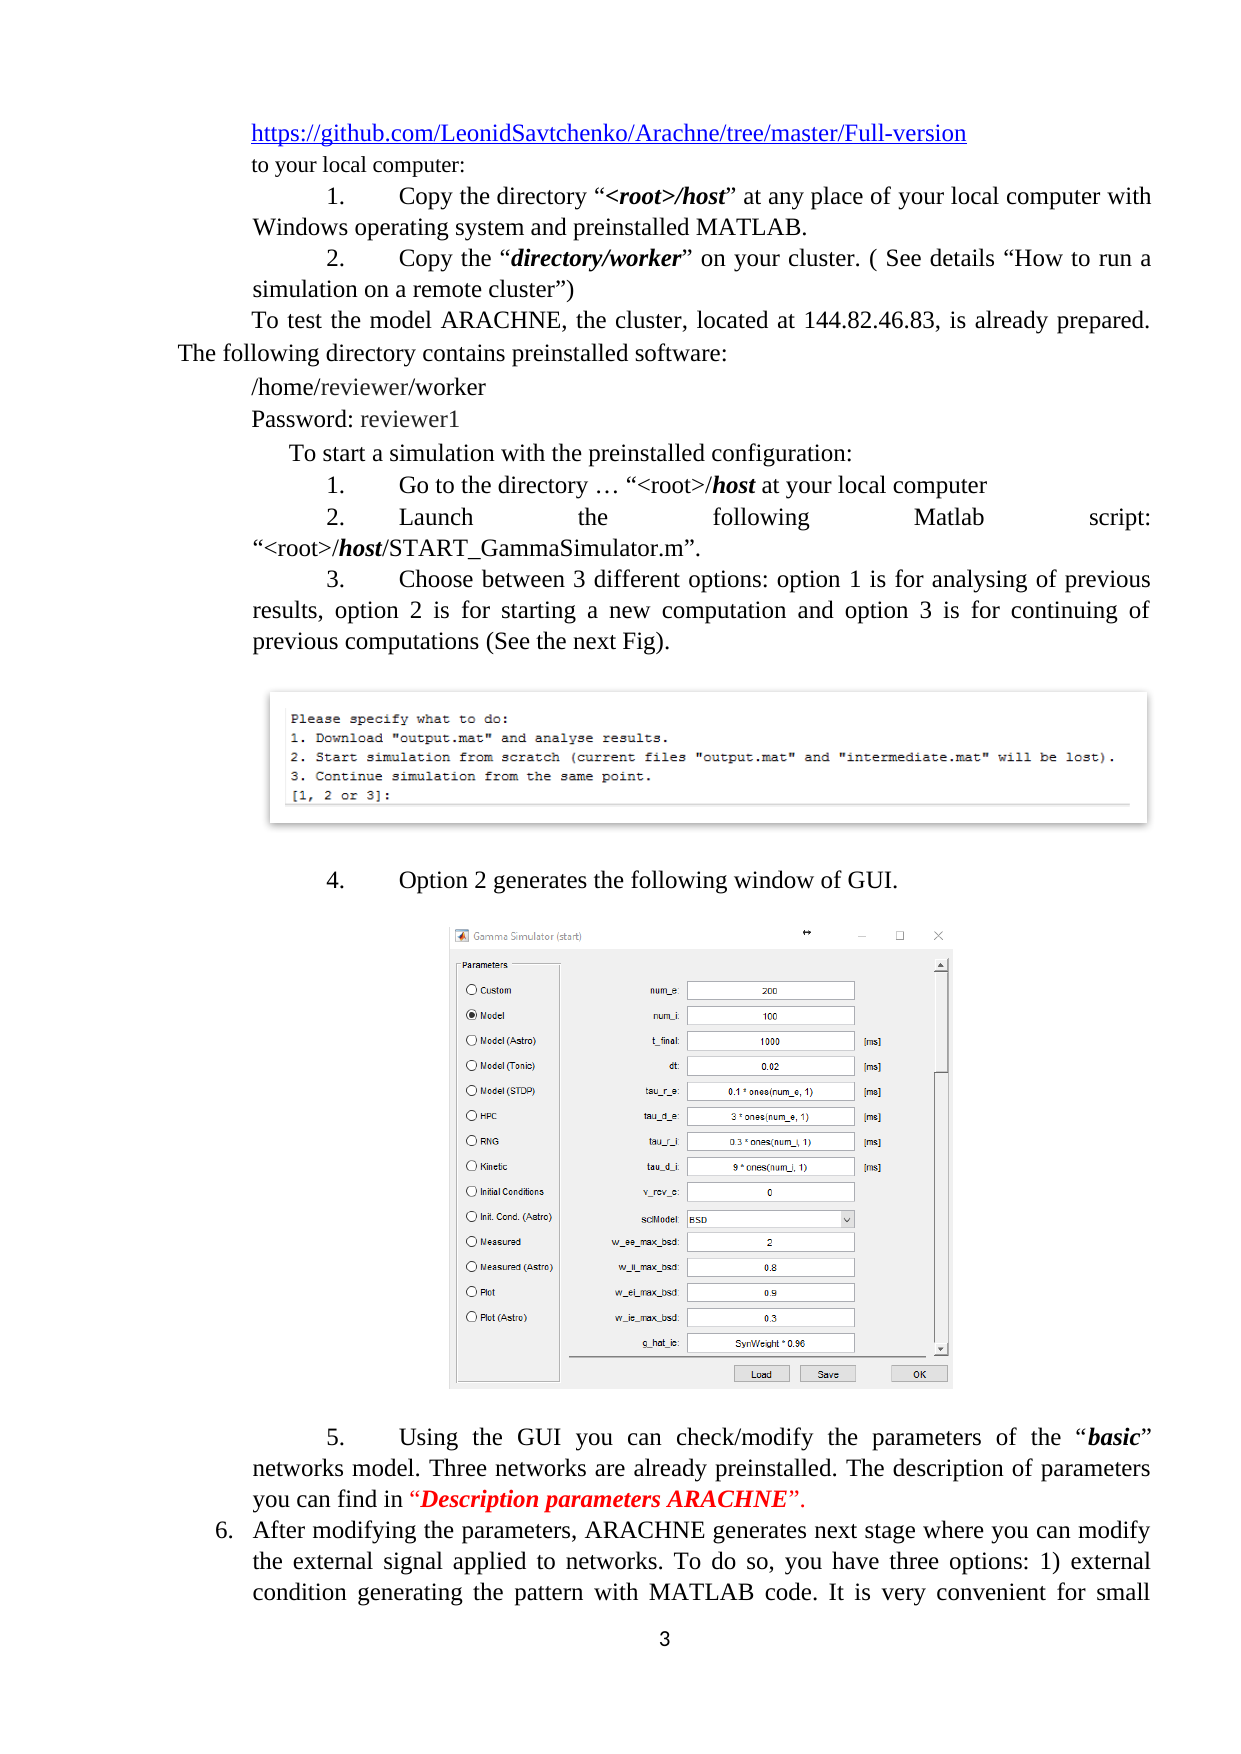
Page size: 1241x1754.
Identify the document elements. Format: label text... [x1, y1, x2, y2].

picture [449, 927, 953, 1389]
list Copy the directory “<root>/host” at any place of your local computer with Windows operating system and preinstalled MATLAB. [252, 181, 1152, 241]
list Option 2 generates the following window of GUI. [252, 865, 1152, 894]
text To start a simulation with the preinstalled configuration: [215, 438, 1152, 466]
list Choose between 3 different options: option 1 is for analysing of previous results, option 2 is for starting a new computation and option 3 is for continuing of previous computations (See the next Fig). [252, 564, 1152, 654]
text /home/reviewer/worker [408, 372, 1152, 400]
list Go to the directory … “<root>/host at your local computer [252, 471, 1152, 499]
picture [285, 707, 1133, 809]
text /home/reviewer/worker [177, 372, 321, 400]
list Launch the following Matlab script: “<root>/host/START_GammaSimulator.m”. [252, 502, 1152, 561]
list Using the GUI you can check/modify the parameters of the “basic” networks model. Three networks are already preinstalled. The description of parameters you can find in “Description parameters ARACHNE”. [252, 1422, 1152, 1513]
text To test the model ARACHNE, the cluster, located at 144.82.46.83, is already prepared. The following directory contains preinstalled software: [177, 306, 1152, 367]
list Copy the “directory/worker” on your cluster. ( See details “How to run a simulation on a remote cluster”) [252, 243, 1152, 303]
text to your local computer: [177, 151, 1152, 177]
text https://github.com/LeonidSavtchenko/Arachne/tree/master/Full-version [177, 118, 1152, 147]
text Password: reviewer1 [177, 404, 1152, 433]
